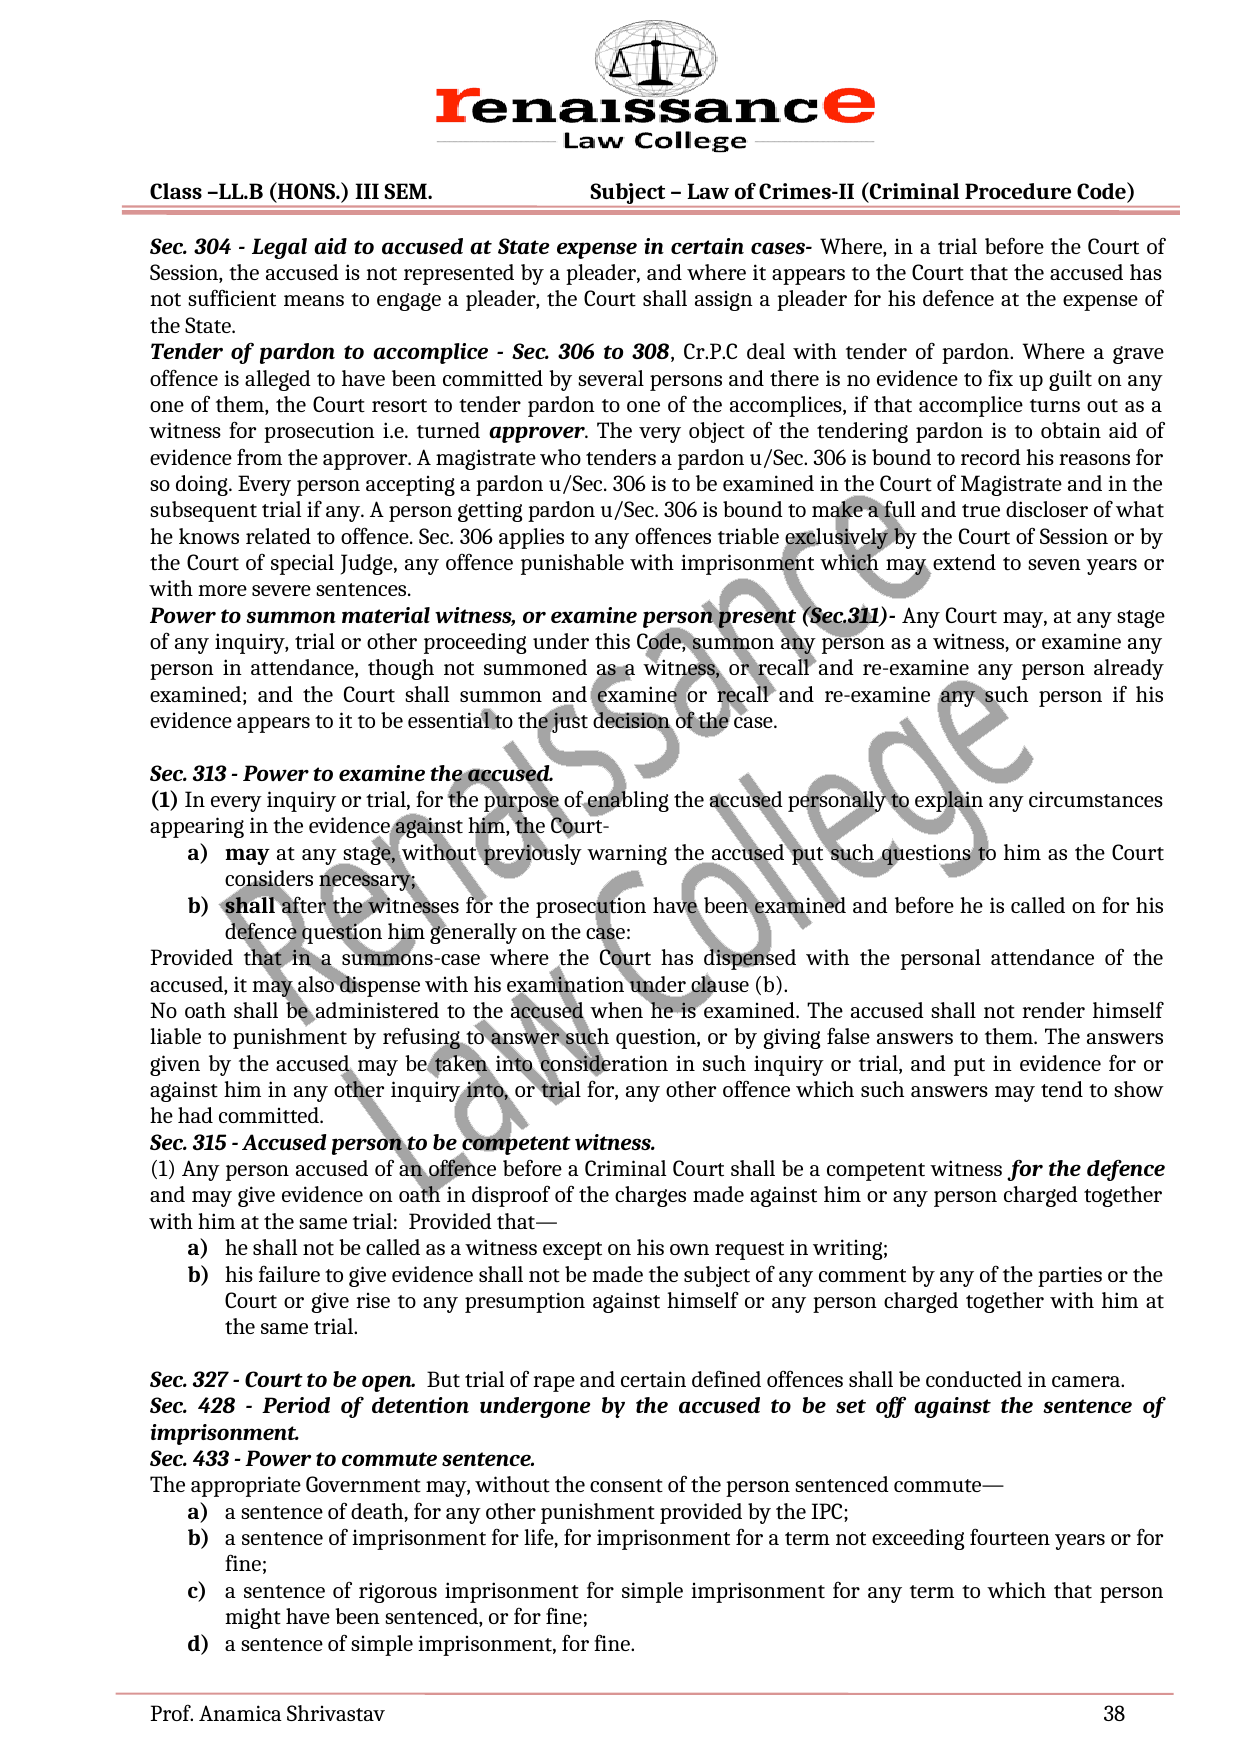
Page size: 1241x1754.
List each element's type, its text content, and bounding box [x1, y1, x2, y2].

text Sec. 313 - Power to examine the accused. [150, 761, 1165, 787]
picture [412, 18, 903, 153]
list a sentence of simple imprisonment, for fine. [187, 1630, 1165, 1657]
text The appropriate Government may, without the consent of the person sentenced commute— [150, 1472, 1165, 1498]
text Sec. 315 - Accused person to be competent witness. [150, 1129, 1165, 1156]
text Sec. 304 - Legal aid to accused at State expense in certain cases- Where, in a trial before the Court of Session, the accused is not represented by a pleader, and where it appears to the Court that the accused has not sufficient means to engage a pleader, the Court shall assign a pleader for his defence at the expense of the State. [150, 233, 1165, 339]
list his failure to give evidence shall not be made the subject of any comment by any of the parties or the Court or give rise to any presumption against himself or any person charged together with him at the same trial. [187, 1261, 1165, 1340]
list he shall not be called as a witness except on his own request in writing; [187, 1235, 1165, 1261]
text Sec. 327 - Court to be open. But trial of rape and certain defined offences shall be conducted in camera. [150, 1367, 1165, 1393]
text (1) In every inquiry or trial, for the purpose of enabling the accused personally to explain any circumstances appearing in the evidence against him, the Court- [150, 787, 1165, 840]
text Tender of pardon to accomplice - Sec. 306 to 308, Cr.P.C deal with tender of pardon. Where a grave offence is alleged to have been committed by several persons and there is no evidence to fix up guilt on any one of them, the Court resort to tender pardon to one of the accomplices, if that accomplice turns out as a witness for prosecution i.e. turned approver. The very object of the tendering pardon is to obtain aid of evidence from the approver. A magistrate who tenders a pardon u/Sec. 306 is bound to record his reasons for so doing. Every person accepting a pardon u/Sec. 306 is to be examined in the Court of Magistrate and in the subsequent trial if any. A person getting pardon u/Sec. 306 is bound to make a full and true discloser of what he knows related to offence. Sec. 306 applies to any offences triable exclusively by the Court of Session or by the Court of special Judge, any offence punishable with imprisonment which may extend to seven years or with more severe sentences. [150, 339, 1165, 602]
list shall after the witnesses for the prosecution have been examined and before he is called on for his defence question him generally on the case: [187, 892, 1165, 945]
list a sentence of imprisonment for life, for imprisonment for a term not exceeding fourteen years or for fine; [187, 1525, 1165, 1578]
text Sec. 433 - Power to commute sentence. [150, 1446, 1165, 1472]
text Sec. 428 - Period of detention undergone by the accused to be set off against the sentence of imprisonment. [150, 1393, 1165, 1446]
text (1) Any person accused of an offence before a Criminal Court shall be a competent witness for the defence and may give evidence on oath in disproof of the charges made against him or any person charged together with him at the same trial: Provided that— [150, 1156, 1165, 1235]
text Power to summon material witness, or examine person present (Sec.311)- Any Court may, at any stage of any inquiry, trial or other proceeding under this Code, summon any person as a witness, or examine any person in attendance, though not summoned as a witness, or recall and re-examine any person already examined; and the Court shall summon and examine or recall and re-examine any such person if his evidence appears to it to be essential to the just decision of the case. [150, 602, 1165, 734]
list may at any stage, without previously warning the accused put such questions to him as the Court considers necessary; [187, 840, 1165, 892]
list a sentence of rigorous imprisonment for simple imprisonment for any term to which that person might have been sentenced, or for fine; [187, 1578, 1165, 1630]
list a sentence of death, for any other punishment provided by the IPC; [187, 1498, 1165, 1525]
text No oath shall be administered to the accused when he is examined. The accused shall not render himself liable to punishment by refusing to answer such question, or by giving false answers to them. The answers given by the accused may be taken into consideration in such inquiry or trial, and put in evidence for or against him in any other inquiry into, or trial for, any other offence which such answers may tend to show he had committed. [150, 998, 1165, 1129]
text Provided that in a summons-case where the Court has dispensed with the personal attendance of the accused, it may also dispense with his examination under clause (b). [150, 945, 1165, 998]
